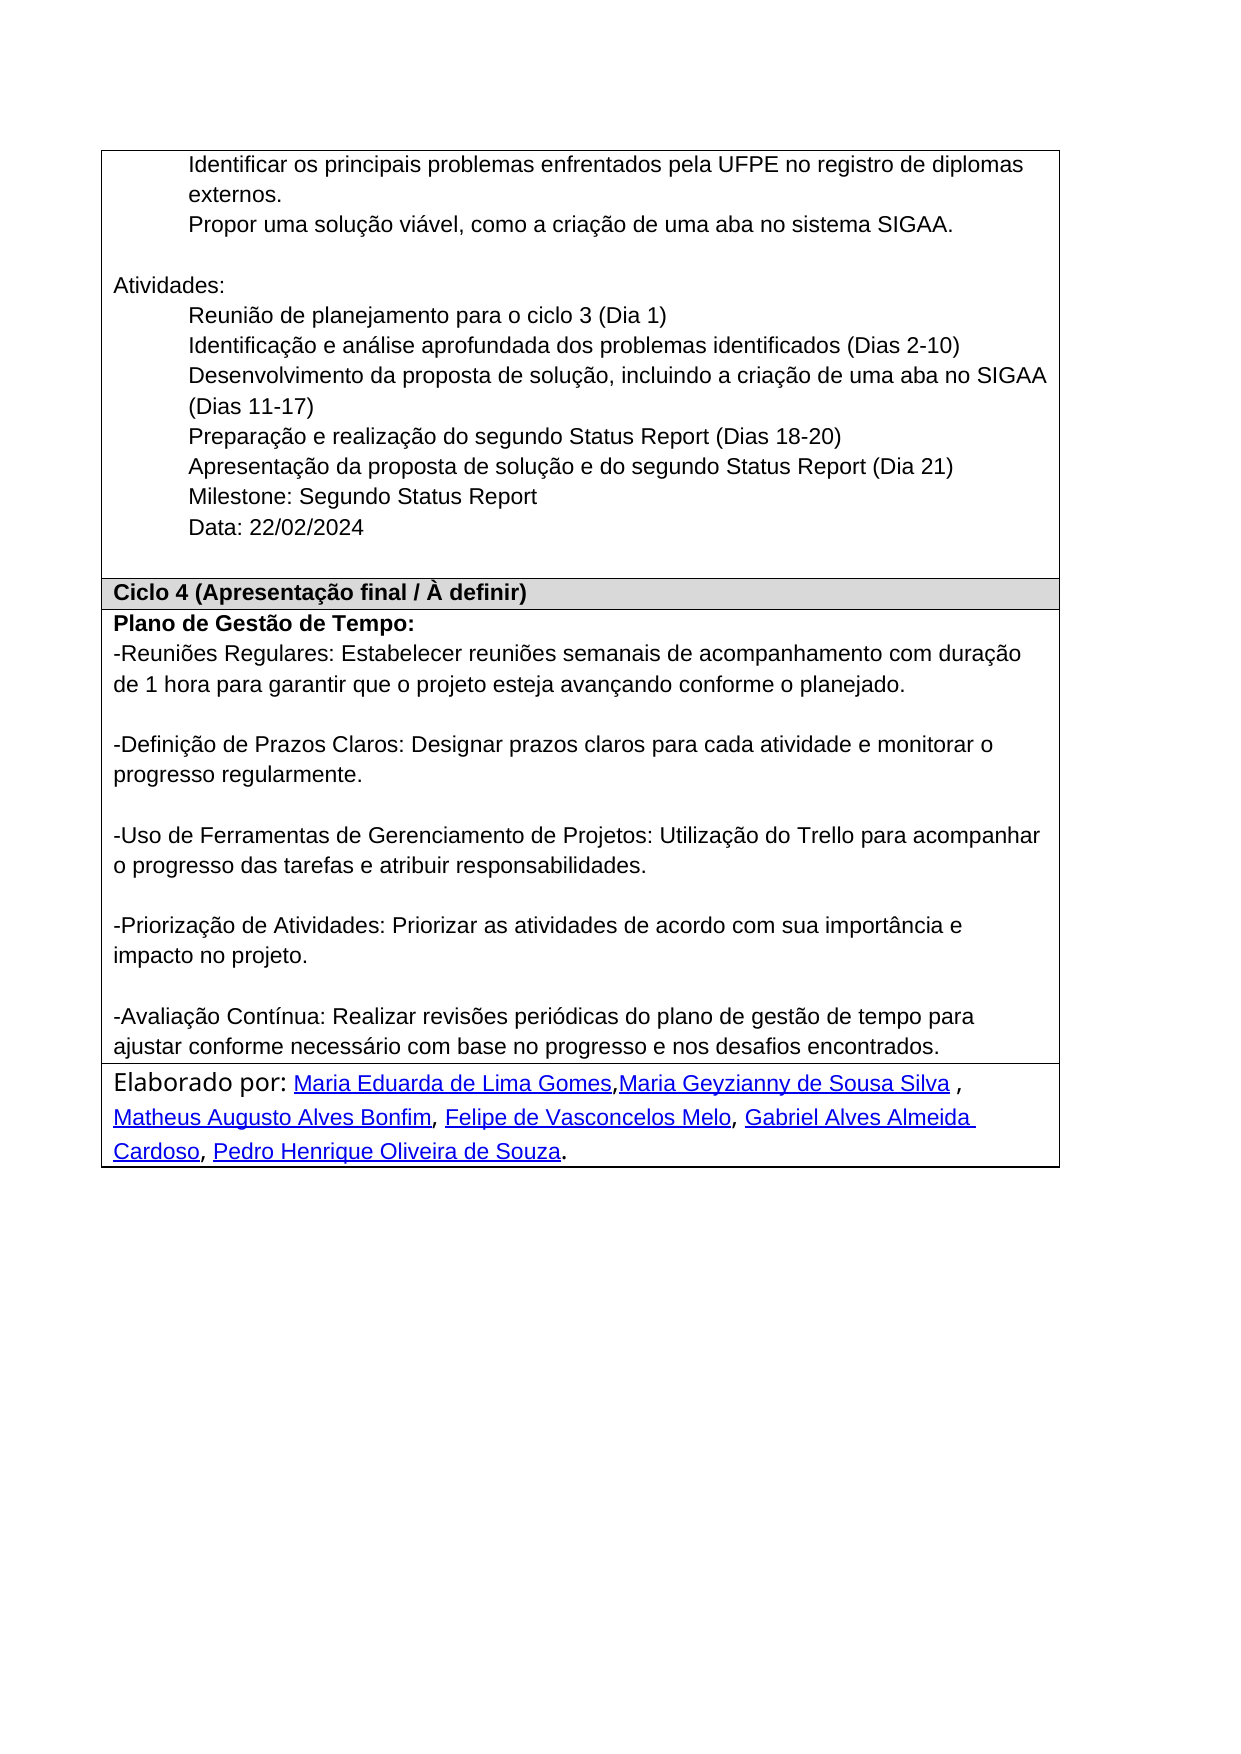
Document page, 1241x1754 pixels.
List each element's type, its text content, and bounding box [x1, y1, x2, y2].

table_cell Ciclo 4 (Apresentação final / À definir) [102, 579, 1059, 609]
table_cell Elaborado por: Maria Eduarda de Lima Gomes,Maria Geyzianny de Sousa Silva , Matheus Augusto Alves Bonfim, Felipe de Vasconcelos Melo, Gabriel Alves Almeida Cardoso, Pedro Henrique Oliveira de Souza. [102, 1064, 1059, 1166]
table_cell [102, 151, 1059, 578]
table_cell Plano de Gestão de Tempo: -Reuniões Regulares: Estabelecer reuniões semanais de acompanhamento com duração de 1 hora para garantir que o projeto esteja avançando conforme o planejado. -Definição de Prazos Claros: Designar prazos claros para cada atividade e monitorar o progresso regularmente. -Uso de Ferramentas de Gerenciamento de Projetos: Utilização do Trello para acompanhar o progresso das tarefas e atribuir responsabilidades. -Priorização de Atividades: Priorizar as atividades de acordo com sua importância e impacto no projeto. -Avaliação Contínua: Realizar revisões periódicas do plano de gestão de tempo para ajustar conforme necessário com base no progresso e nos desafios encontrados. [102, 610, 1059, 1063]
